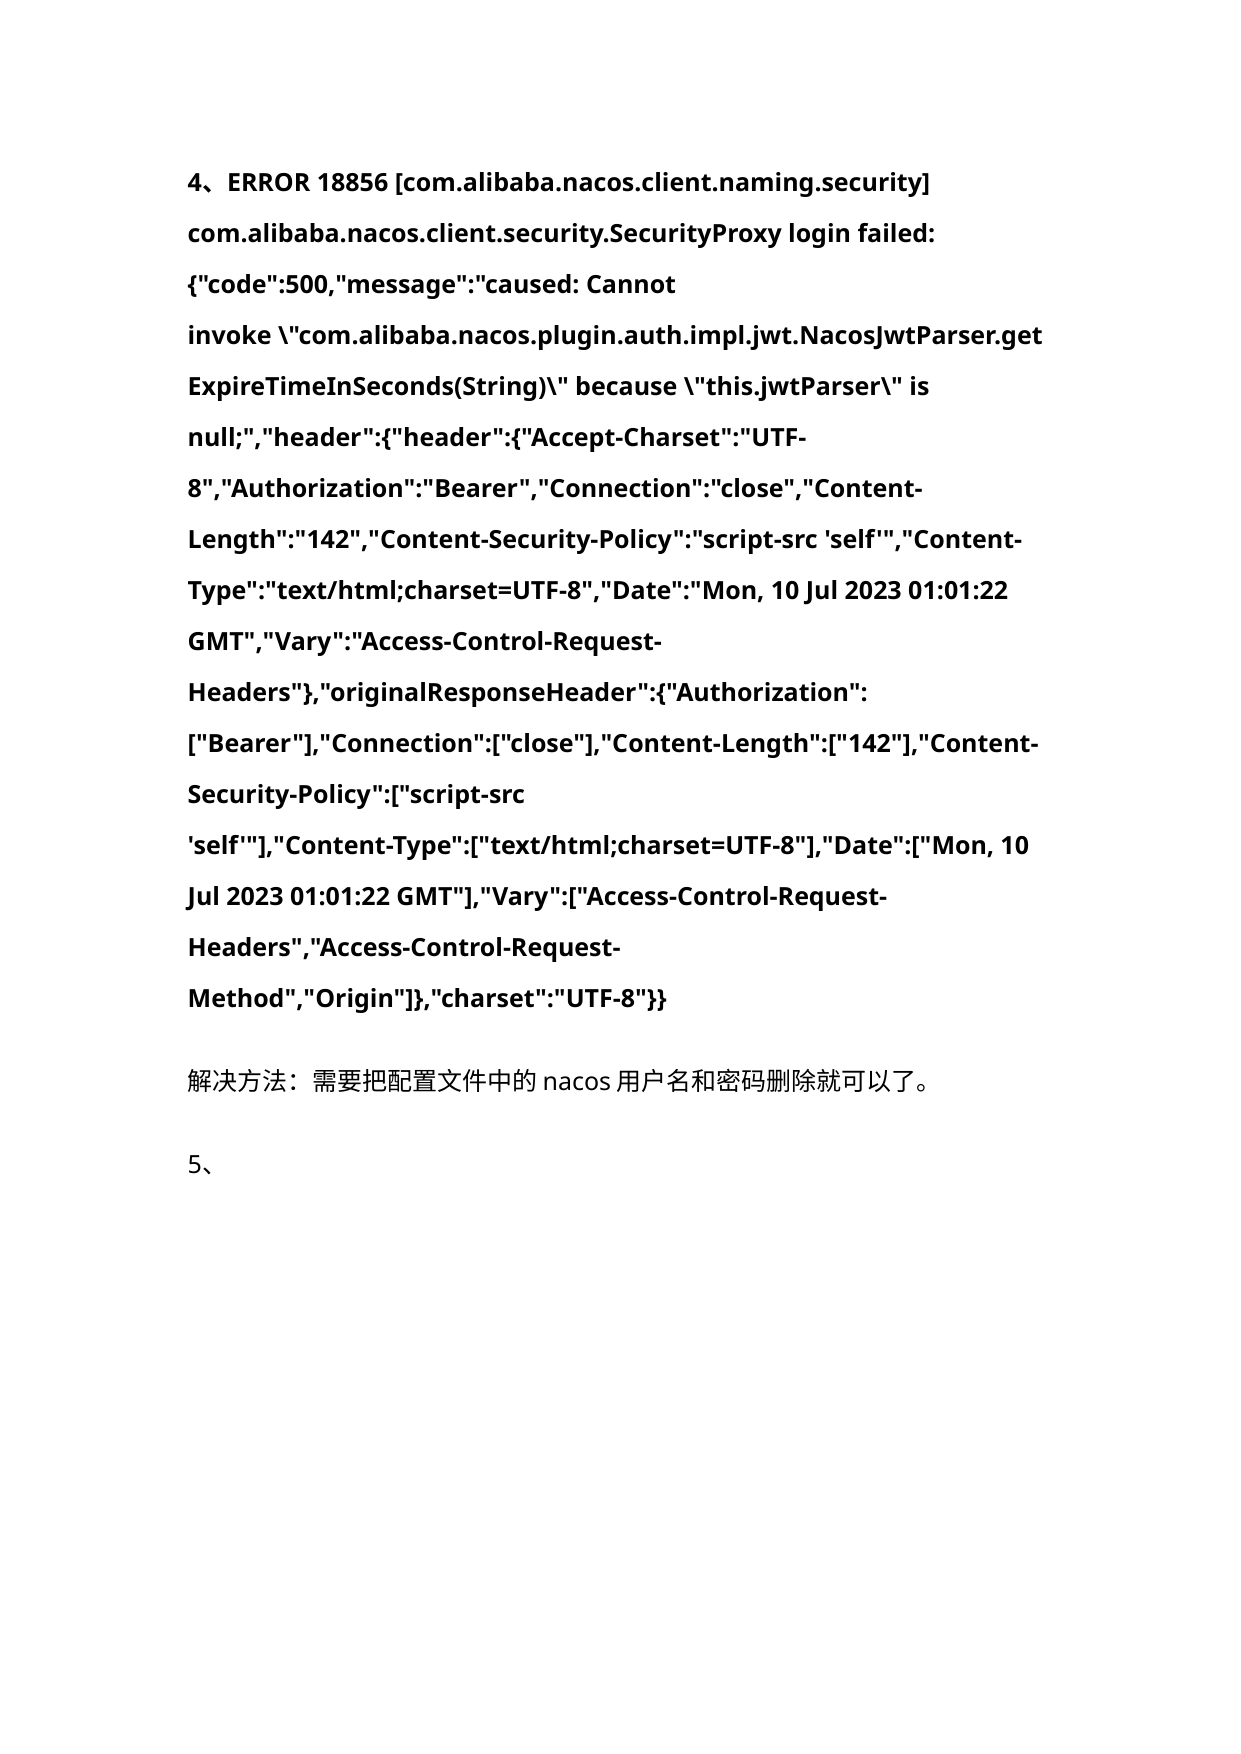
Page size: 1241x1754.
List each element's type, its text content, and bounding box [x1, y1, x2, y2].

subtitle 4、ERROR 18856 [com.alibaba.nacos.client.naming.security] com.alibaba.nacos.client.security.SecurityProxy login failed: {"code":500,"message":"caused: Cannot invoke \"com.alibaba.nacos.plugin.auth.impl.jwt.NacosJwtParser.getExpireTimeInSeconds(String)\" because \"this.jwtParser\" is null;","header":{"header":{"Accept-Charset":"UTF-8","Authorization":"Bearer","Connection":"close","Content-Length":"142","Content-Security-Policy":"script-src 'self'","Content-Type":"text/html;charset=UTF-8","Date":"Mon, 10 Jul 2023 01:01:22 GMT","Vary":"Access-Control-Request-Headers"},"originalResponseHeader":{"Authorization":["Bearer"],"Connection":["close"],"Content-Length":["142"],"Content-Security-Policy":["script-src 'self'"],"Content-Type":["text/html;charset=UTF-8"],"Date":["Mon, 10 Jul 2023 01:01:22 GMT"],"Vary":["Access-Control-Request-Headers","Access-Control-Request-Method","Origin"]},"charset":"UTF-8"}} [187, 162, 1053, 1015]
text 解决方法：需要把配置文件中的nacos用户名和密码删除就可以了。 [187, 1061, 1053, 1097]
text 5、 [187, 1144, 1053, 1181]
